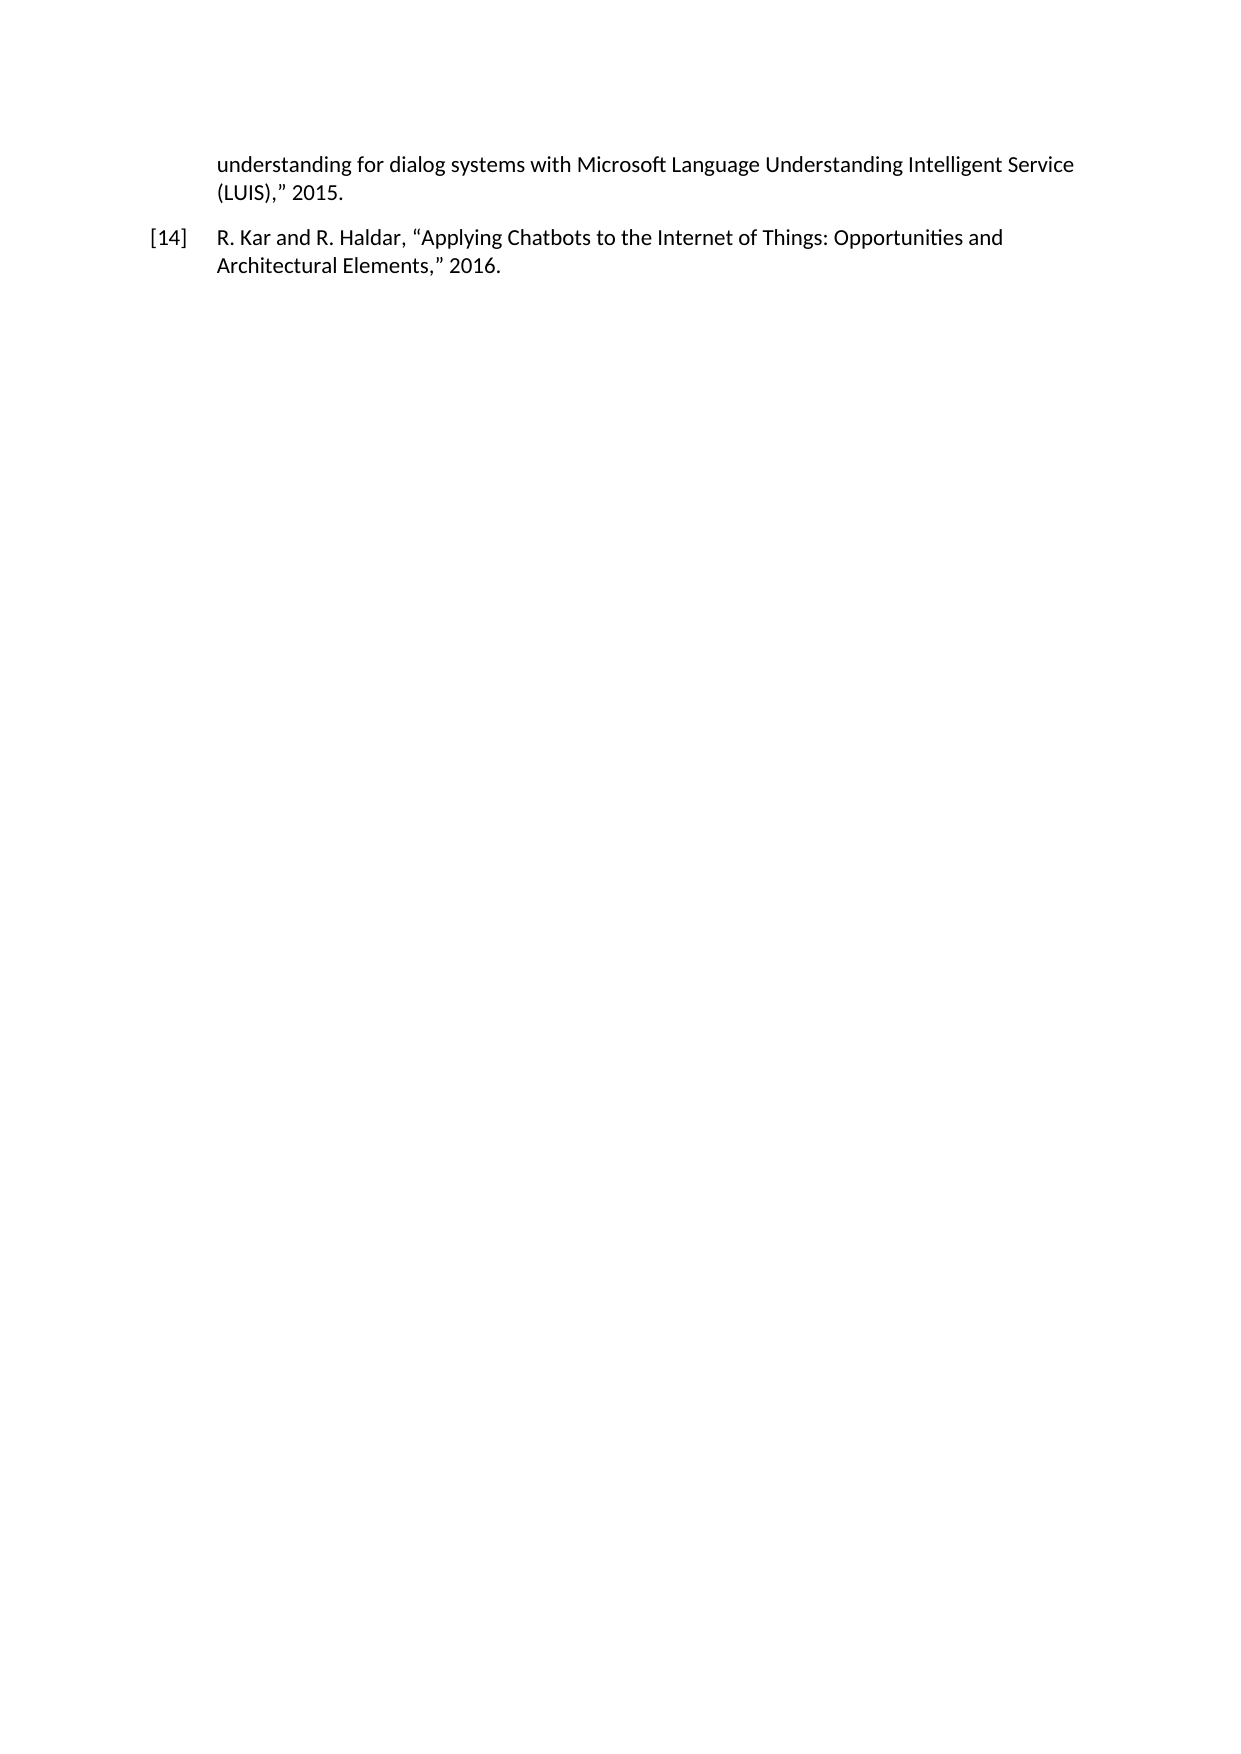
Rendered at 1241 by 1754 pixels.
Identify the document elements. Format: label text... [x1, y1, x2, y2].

text [14] R. Kar and R. Haldar, “Applying Chatbots to the Internet of Things: Opportunities and Architectural Elements,” 2016. [150, 223, 1090, 279]
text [150, 150, 1090, 206]
